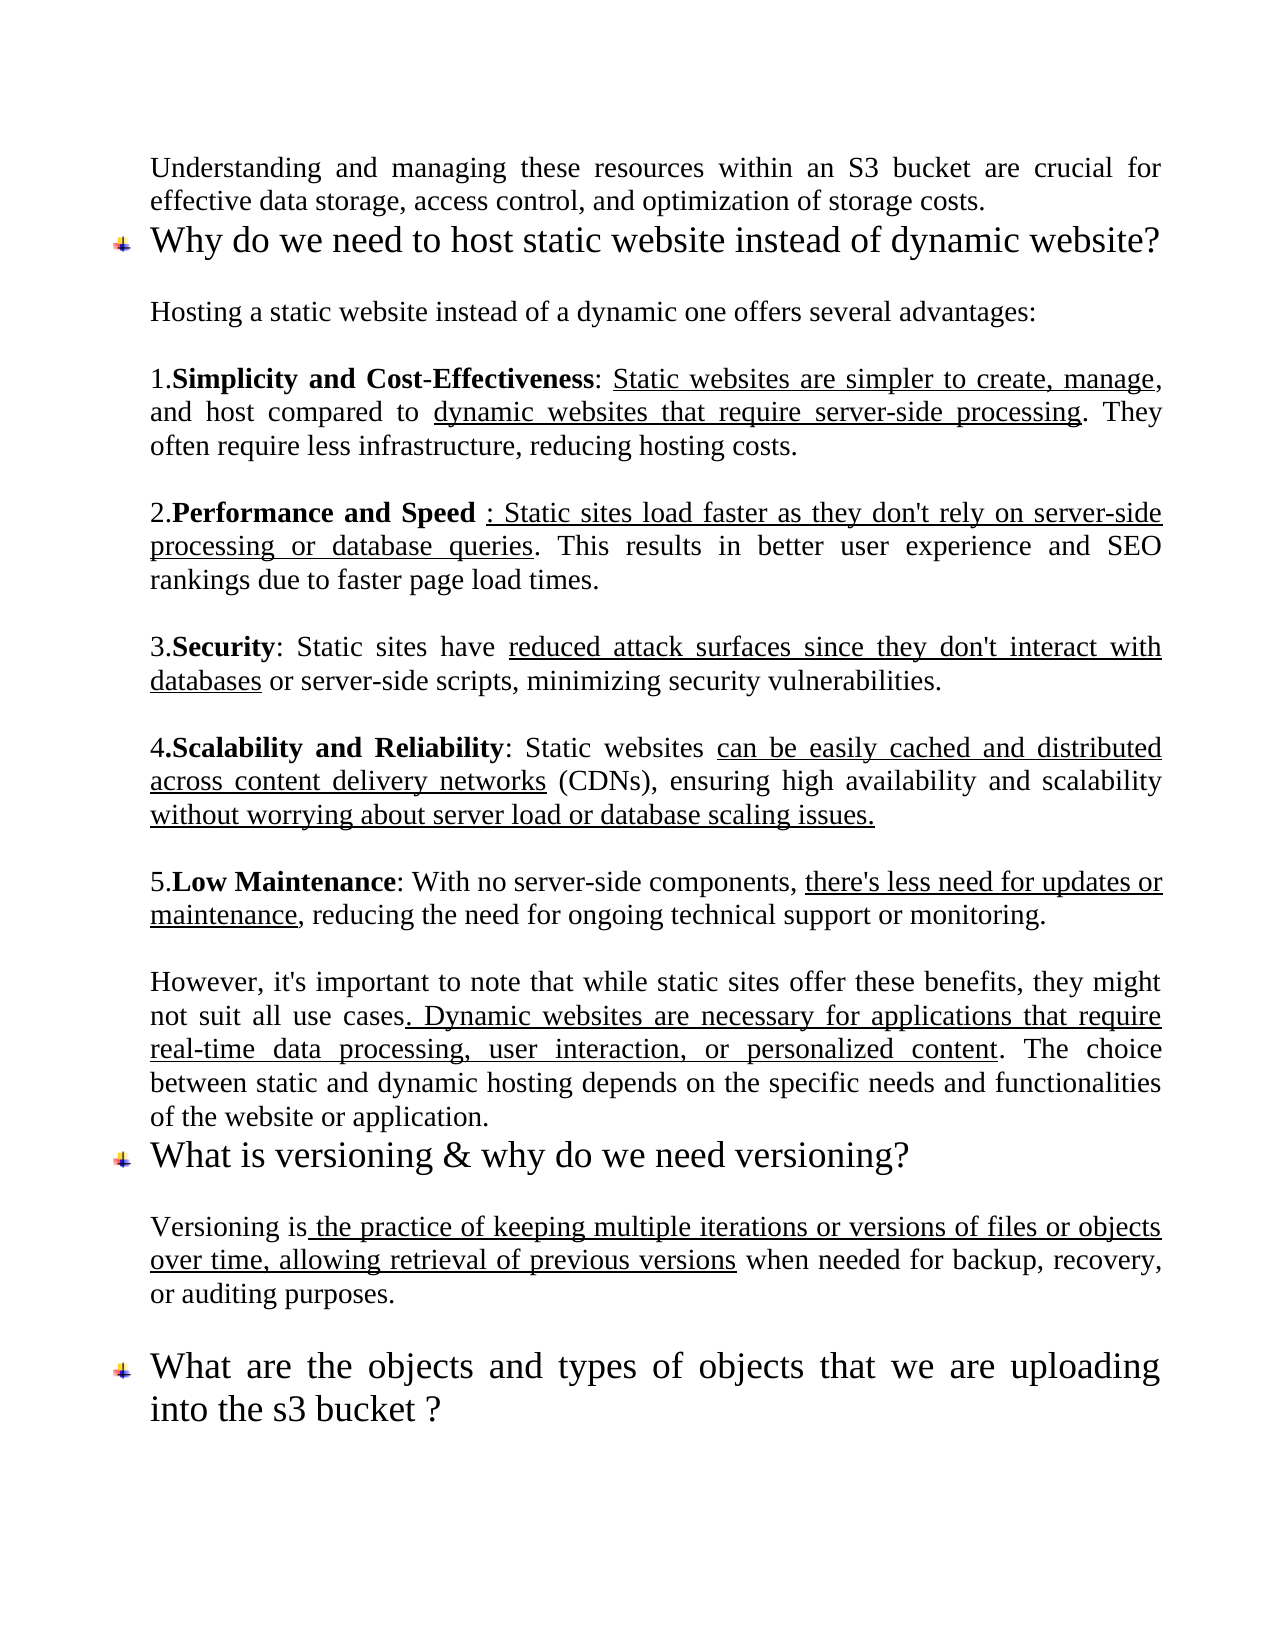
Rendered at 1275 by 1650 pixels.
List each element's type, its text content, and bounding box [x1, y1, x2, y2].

list Hosting a static website instead of a dynamic one offers several advantages: [150, 294, 1162, 327]
list Versioning is the practice of keeping multiple iterations or versions of files or objects over time, allowing retrieval of previous versions when needed for backup, recovery, or auditing purposes. [150, 1209, 1162, 1309]
list What are the objects and types of objects that we are uploading into the s3 bucket ? [112, 1343, 1162, 1429]
list Why do we need to host static website instead of dynamic website? [112, 217, 1162, 260]
list However, it's important to note that while static sites offer these benefits, they might not suit all use cases. Dynamic websites are necessary for applications that require real-time data processing, user interaction, or personalized content. The choice between static and dynamic hosting depends on the specific needs and functionalities of the website or application. [150, 964, 1162, 1132]
picture [113, 235, 131, 252]
list 2.Performance and Speed : Static sites load faster as they don't rely on server-side processing or database queries. This results in better user experience and SEO rankings due to faster page load times. [150, 495, 1162, 596]
list 5.Low Maintenance: With no server-side components, there's less need for updates or maintenance, reducing the need for ongoing technical support or monitoring. [150, 864, 1162, 931]
list 3.Security: Static sites have reduced attack surfaces since they don't interact with databases or server-side scripts, minimizing security vulnerabilities. [150, 629, 1162, 696]
list What is versioning & why do we need versioning? [112, 1132, 1162, 1175]
list 4.Scalability and Reliability: Static websites can be easily cached and distributed across content delivery networks (CDNs), ensuring high availability and scalability without worrying about server load or database scaling issues. [150, 730, 1162, 830]
list 1.Simplicity and Cost-Effectiveness: Static websites are simpler to create, manage, and host compared to dynamic websites that require server-side processing. They often require less infrastructure, reducing hosting costs. [150, 361, 1162, 461]
list Understanding and managing these resources within an S3 bucket are crucial for effective data storage, access control, and optimization of storage costs. [150, 150, 1162, 217]
picture [113, 1150, 131, 1168]
picture [113, 1361, 131, 1379]
